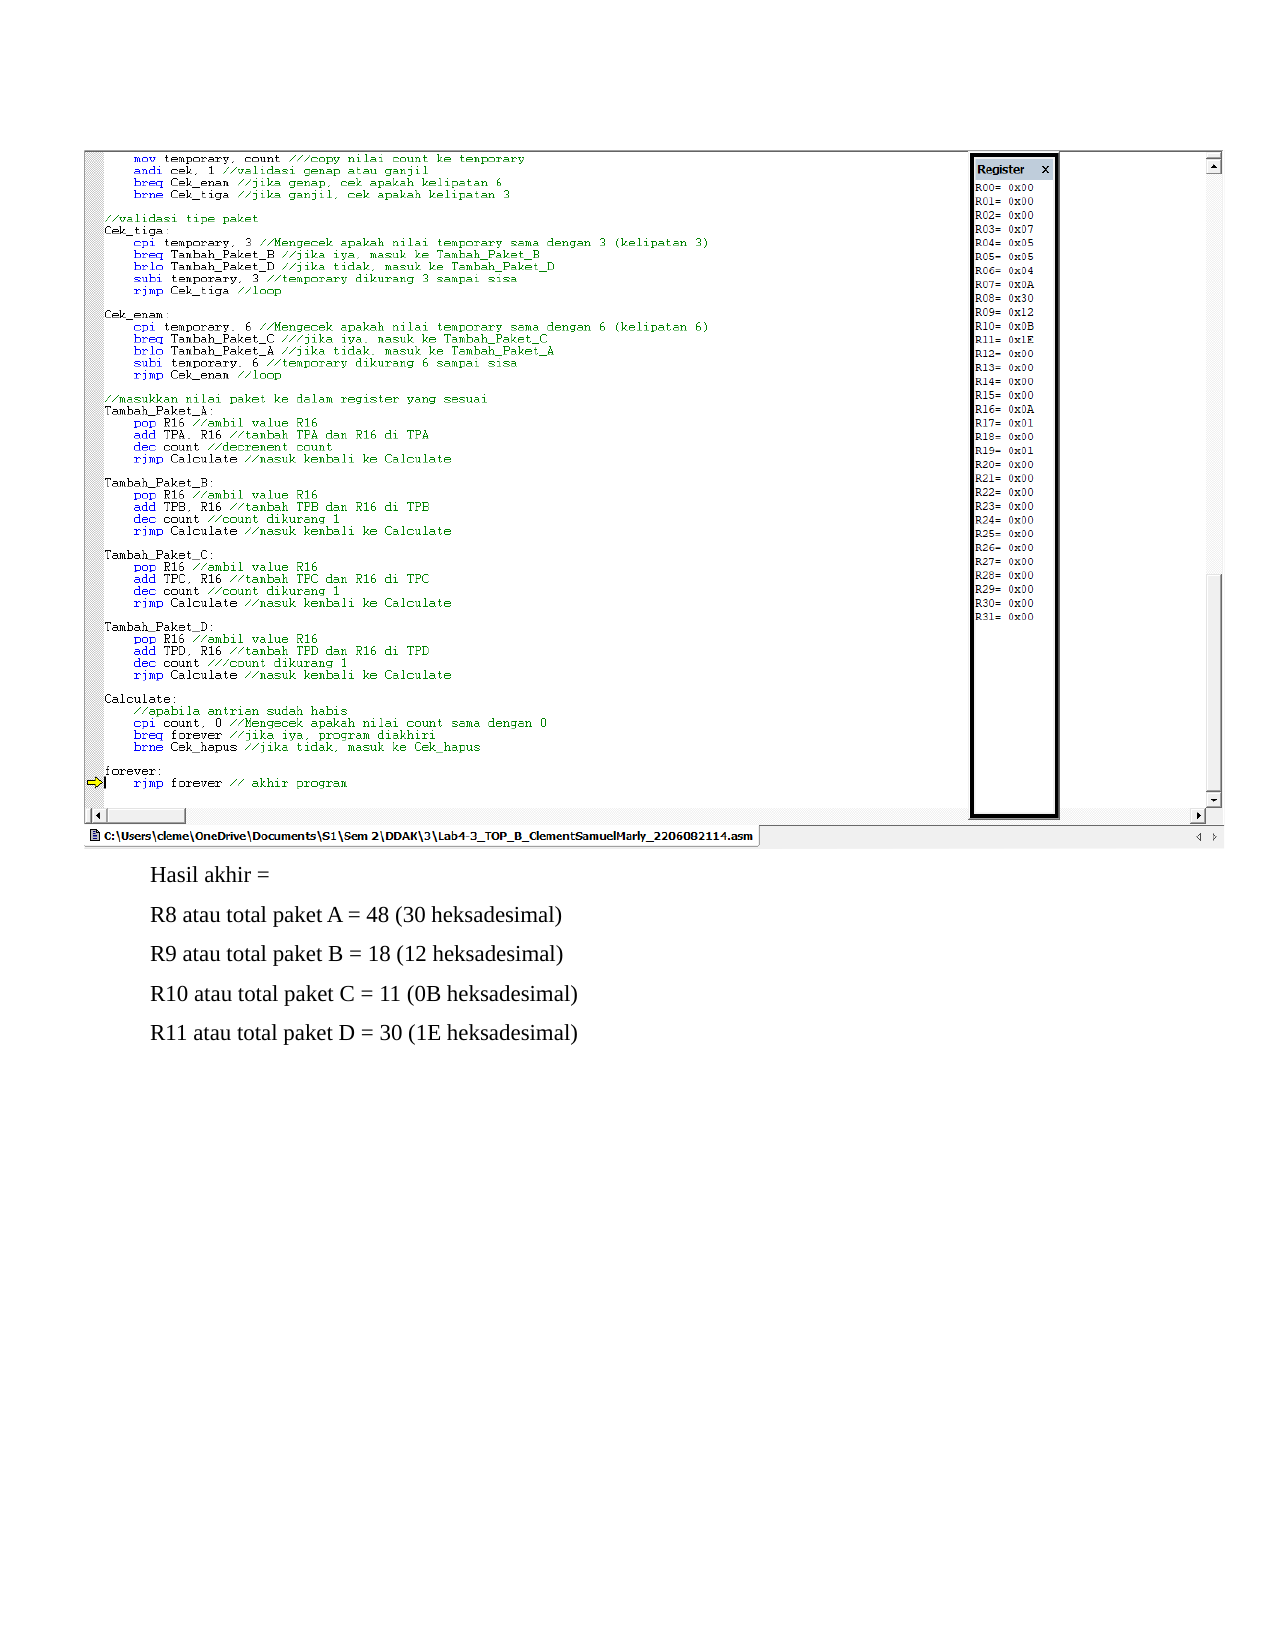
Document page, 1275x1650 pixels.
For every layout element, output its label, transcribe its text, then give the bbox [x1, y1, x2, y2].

picture [84, 150, 1225, 849]
list R10 atau total paket C = 11 (0B heksadesimal) [150, 980, 1125, 1006]
list R11 atau total paket D = 30 (1E heksadesimal) [150, 1019, 1125, 1046]
list Hasil akhir = [150, 862, 1125, 888]
list R8 atau total paket A = 48 (30 heksadesimal) [150, 901, 1125, 927]
list R9 atau total paket B = 18 (12 heksadesimal) [150, 941, 1125, 967]
